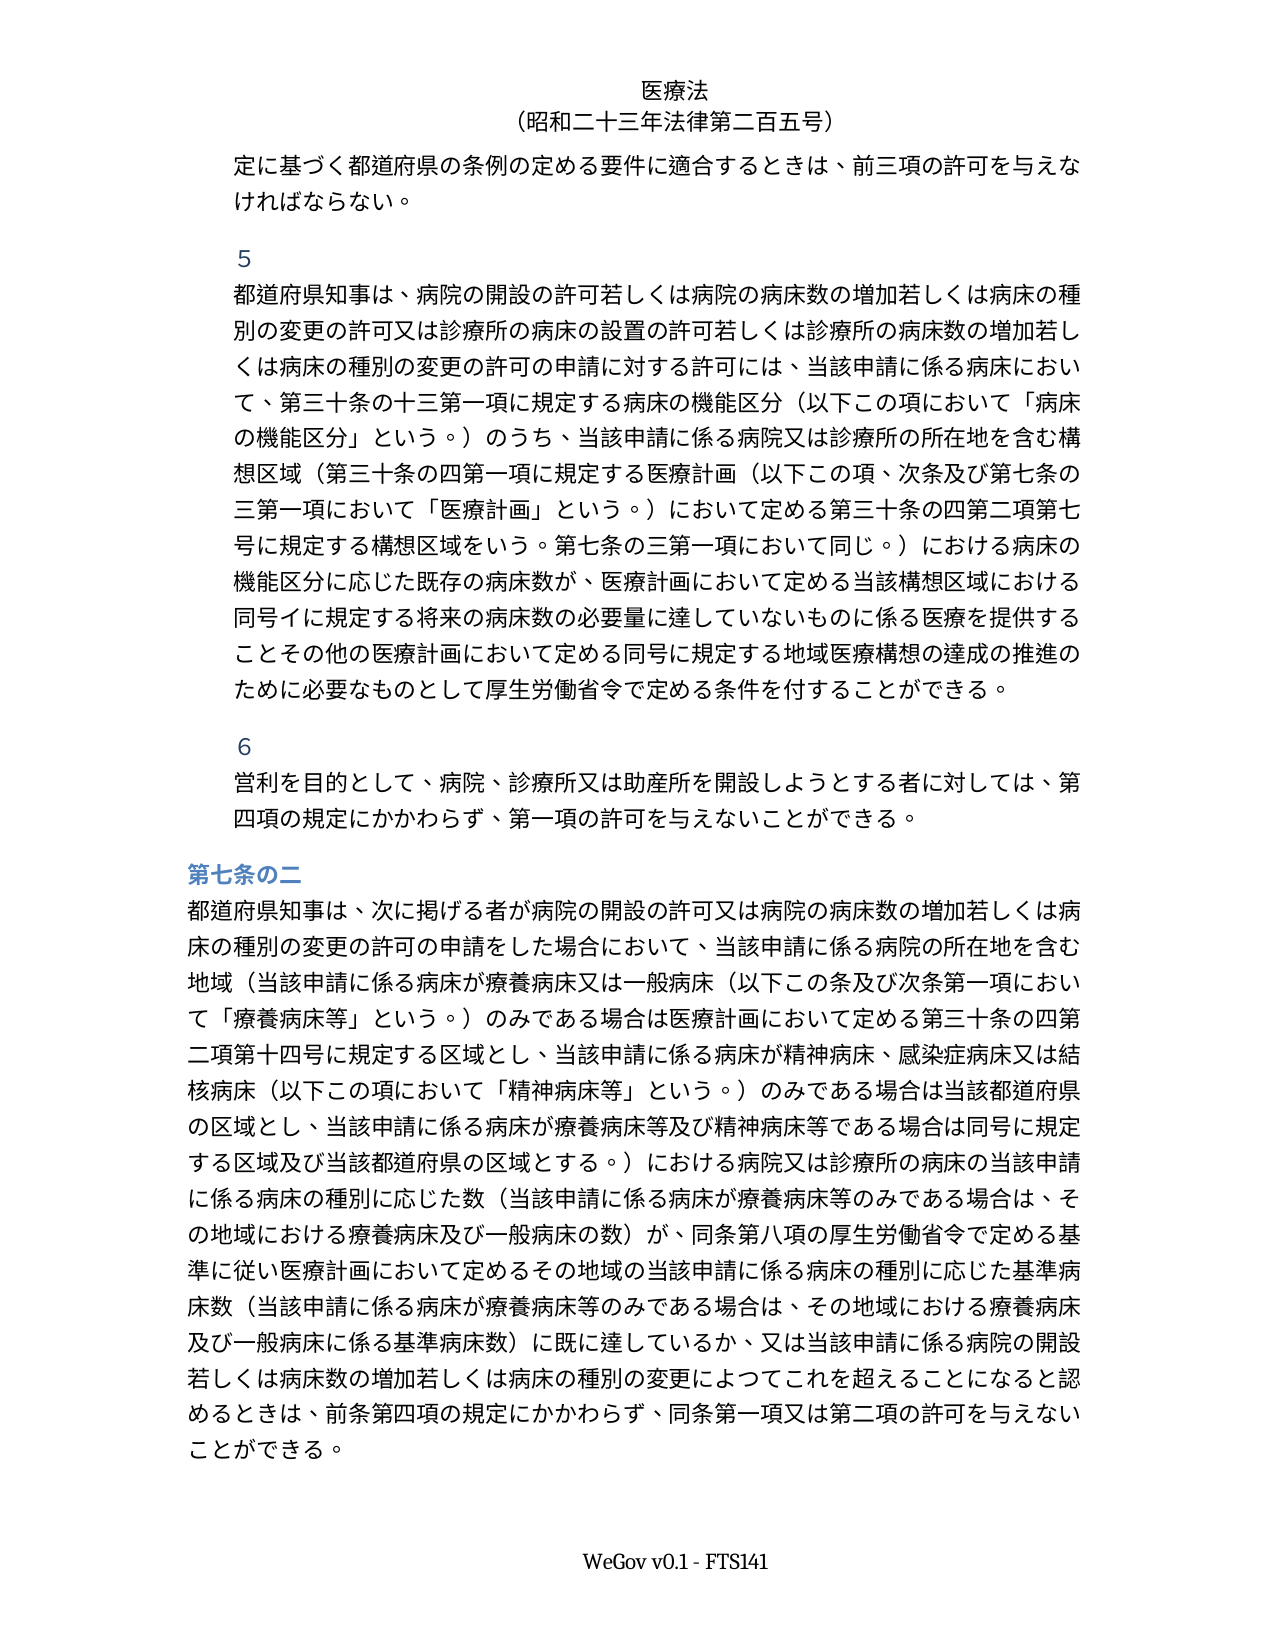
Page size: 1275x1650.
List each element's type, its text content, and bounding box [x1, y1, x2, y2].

subtitle 第七条の二 [187, 859, 1087, 891]
text 都道府県知事は、病院の開設の許可若しくは病院の病床数の増加若しくは病床の種別の変更の許可又は診療所の病床の設置の許可若しくは診療所の病床数の増加若しくは病床の種別の変更の許可の申請に対する許可には、当該申請に係る病床において、第三十条の十三第一項に規定する病床の機能区分（以下この項において「病床の機能区分」という。）のうち、当該申請に係る病院又は診療所の所在地を含む構想区域（第三十条の四第一項に規定する医療計画（以下この項、次条及び第七条の三第一項において「医療計画」という。）において定める第三十条の四第二項第七号に規定する構想区域をいう。第七条の三第一項において同じ。）における病床の機能区分に応じた既存の病床数が、医療計画において定める当該構想区域における同号イに規定する将来の病床数の必要量に達していないものに係る医療を提供することその他の医療計画において定める同号に規定する地域医療構想の達成の推進のために必要なものとして厚生労働省令で定める条件を付することができる。 [233, 279, 1087, 705]
subtitle ６ [233, 731, 1087, 762]
subtitle ５ [233, 243, 1087, 274]
text 都道府県知事は、次に掲げる者が病院の開設の許可又は病院の病床数の増加若しくは病床の種別の変更の許可の申請をした場合において、当該申請に係る病院の所在地を含む地域（当該申請に係る病床が療養病床又は一般病床（以下この条及び次条第一項において「療養病床等」という。）のみである場合は医療計画において定める第三十条の四第二項第十四号に規定する区域とし、当該申請に係る病床が精神病床、感染症病床又は結核病床（以下この項において「精神病床等」という。）のみである場合は当該都道府県の区域とし、当該申請に係る病床が療養病床等及び精神病床等である場合は同号に規定する区域及び当該都道府県の区域とする。）における病院又は診療所の病床の当該申請に係る病床の種別に応じた数（当該申請に係る病床が療養病床等のみである場合は、その地域における療養病床及び一般病床の数）が、同条第八項の厚生労働省令で定める基準に従い医療計画において定めるその地域の当該申請に係る病床の種別に応じた基準病床数（当該申請に係る病床が療養病床等のみである場合は、その地域における療養病床及び一般病床に係る基準病床数）に既に達しているか、又は当該申請に係る病院の開設若しくは病床数の増加若しくは病床の種別の変更によつてこれを超えることになると認めるときは、前条第四項の規定にかかわらず、同条第一項又は第二項の許可を与えないことができる。 [187, 895, 1087, 1466]
text 営利を目的として、病院、診療所又は助産所を開設しようとする者に対しては、第四項の規定にかかわらず、第一項の許可を与えないことができる。 [233, 767, 1087, 834]
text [233, 150, 1087, 217]
